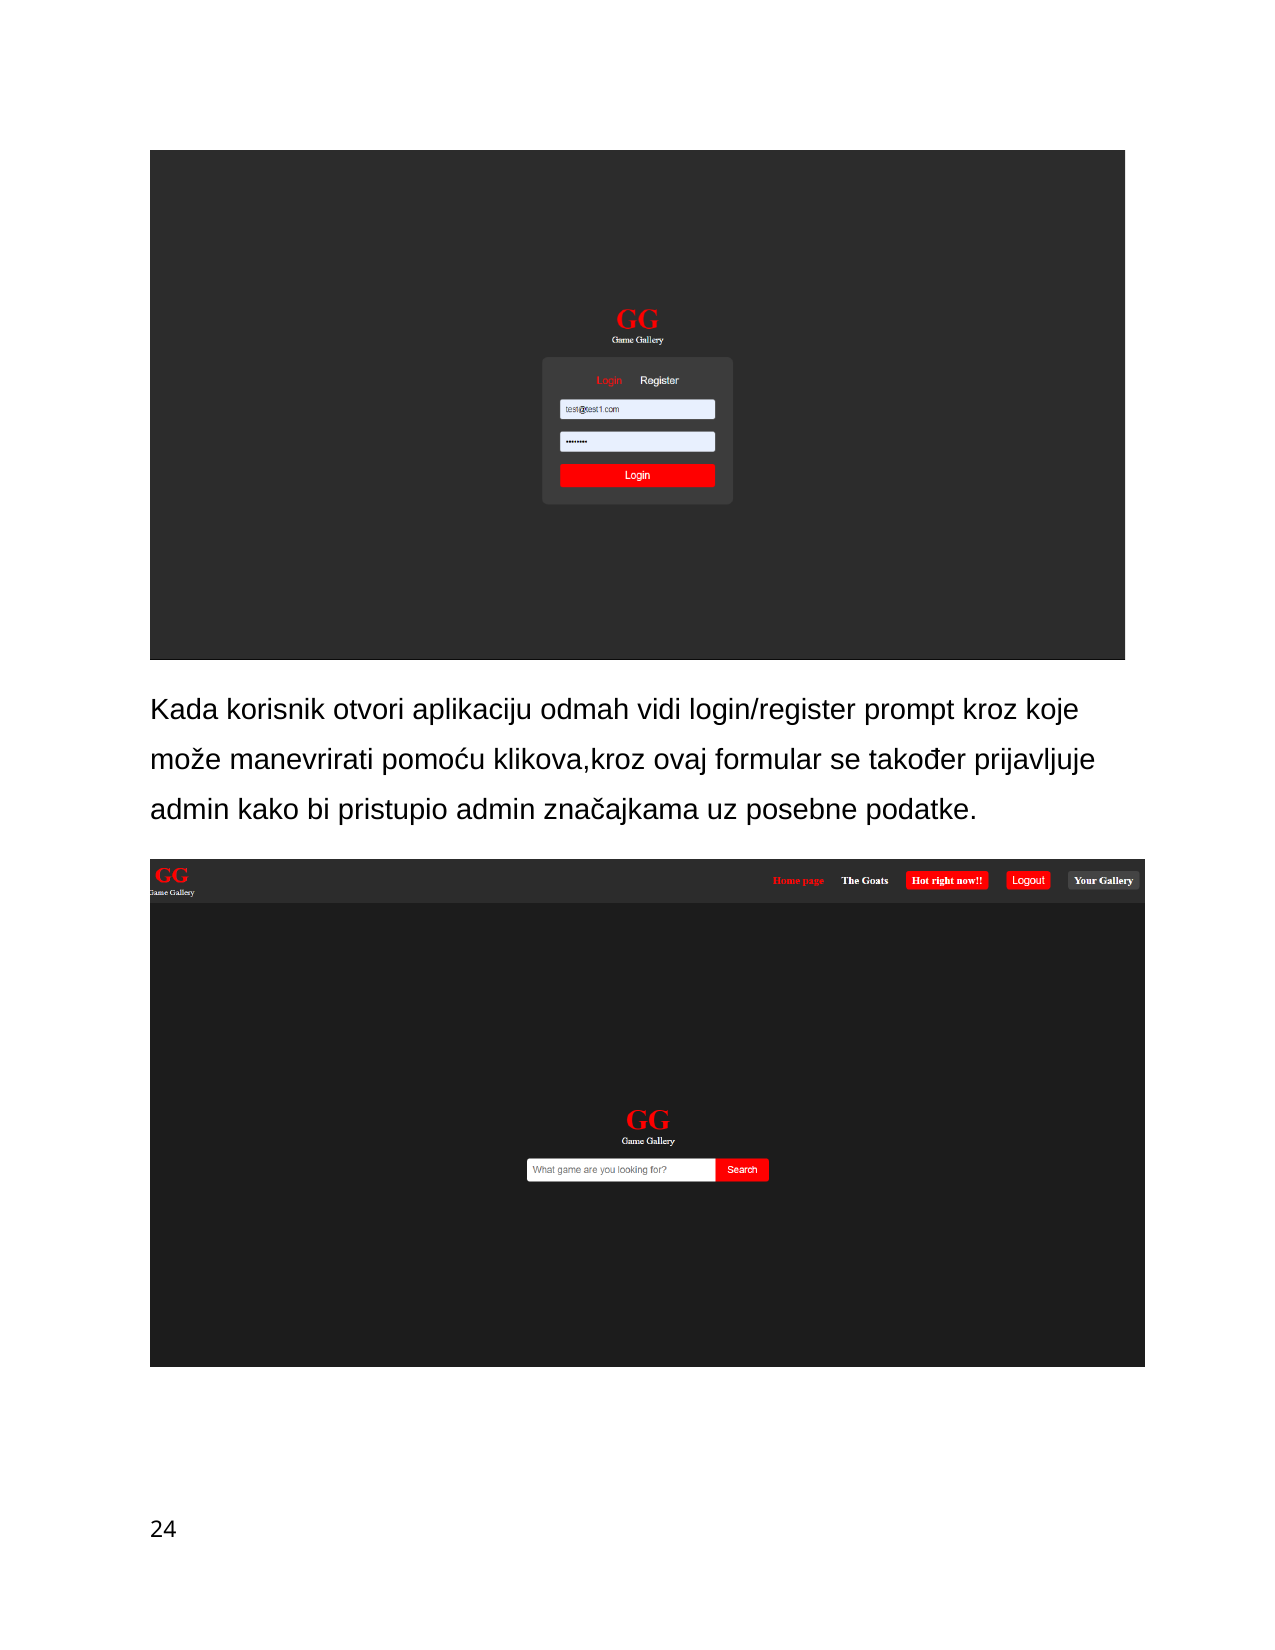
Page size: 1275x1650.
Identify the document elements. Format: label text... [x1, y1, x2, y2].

picture [150, 150, 1125, 660]
picture [150, 859, 1145, 1367]
text Kada korisnik otvori aplikaciju odmah vidi login/register prompt kroz koje može manevrirati pomoću klikova,kroz ovaj formular se također prijavljuje admin kako bi pristupio admin značajkama uz posebne podatke. [150, 692, 1125, 826]
